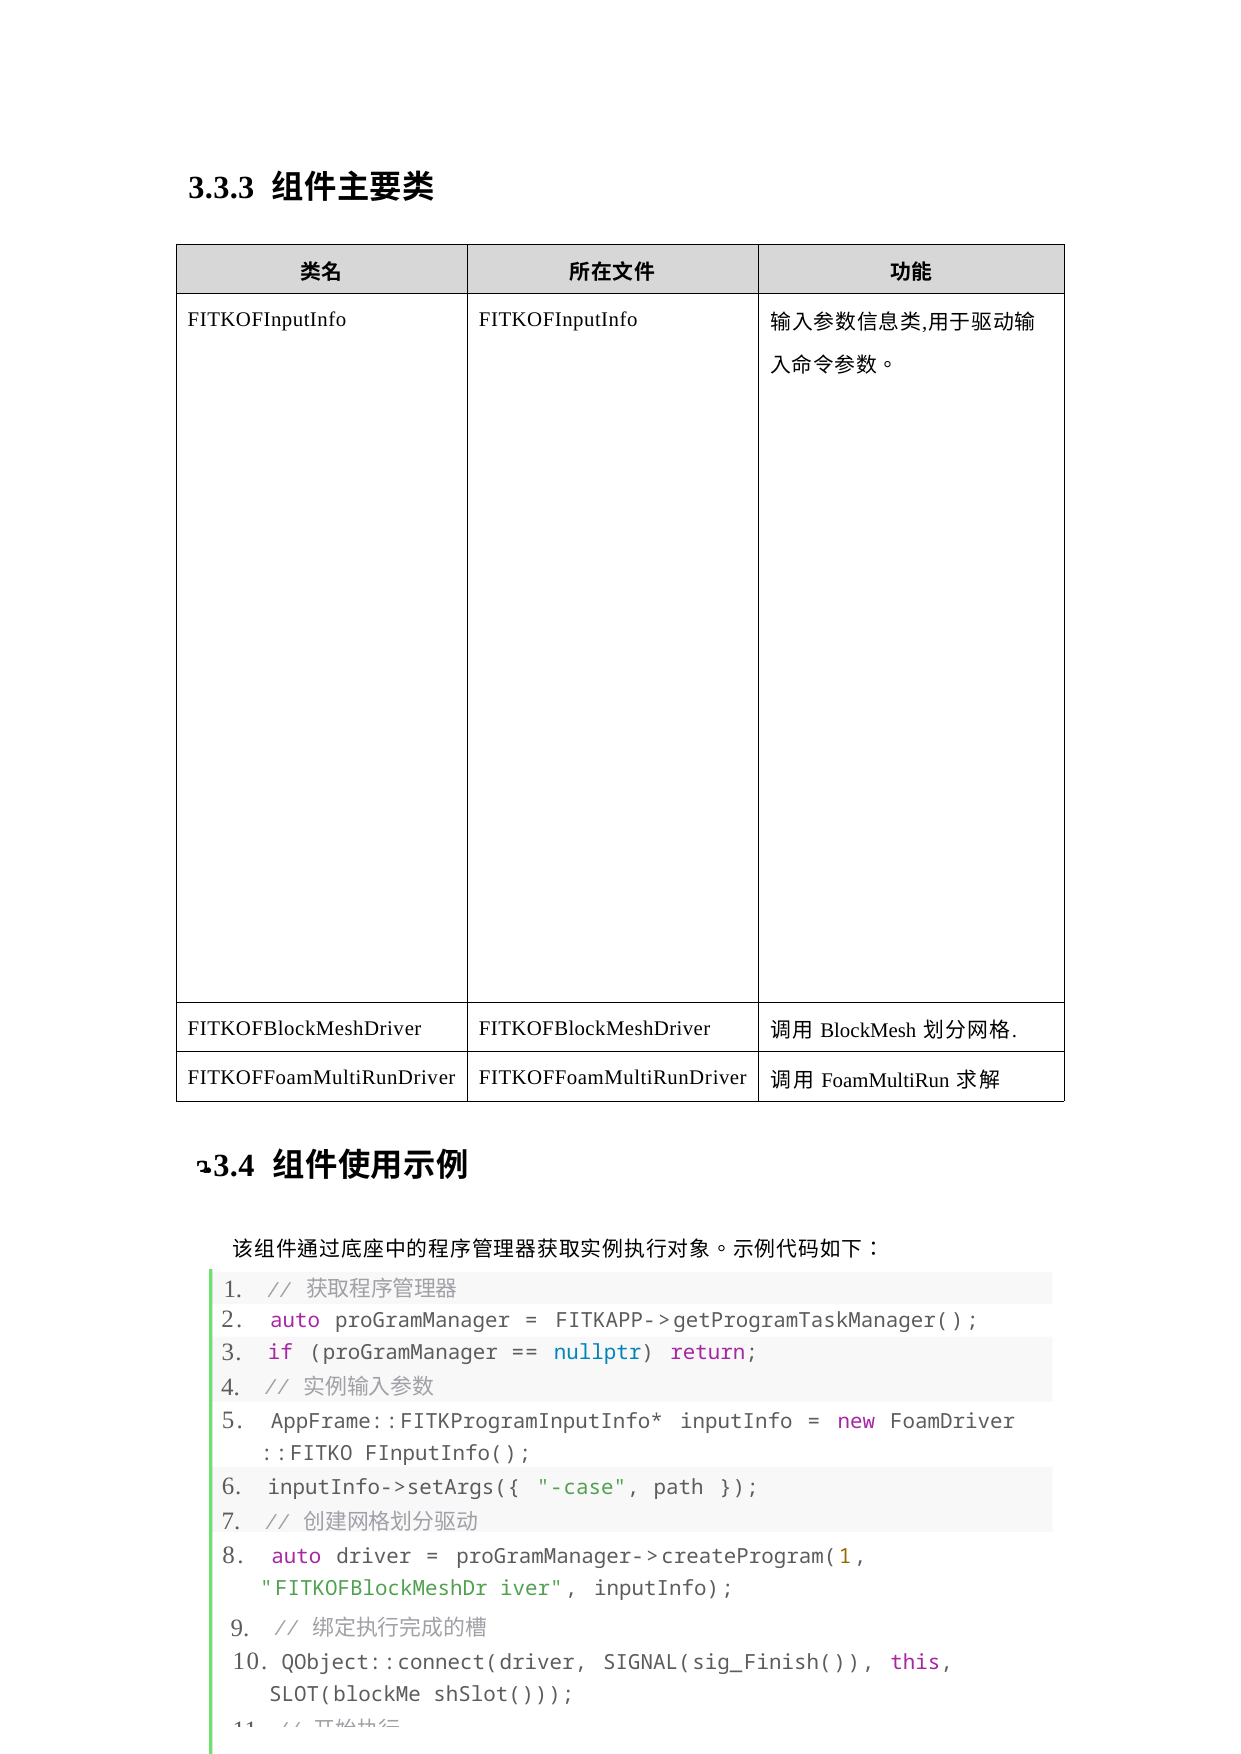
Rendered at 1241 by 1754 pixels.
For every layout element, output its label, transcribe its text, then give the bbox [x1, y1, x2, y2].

table_cell 调用 FoamMultiRun 求解 [759, 1052, 1064, 1101]
table_header 类名 [177, 245, 467, 293]
text 4. // 实例输入参数 [221, 1372, 1240, 1404]
text 7. // 创建网格划分驱动 [221, 1507, 1240, 1538]
table_header 功能 [759, 245, 1064, 293]
text 6. inputInfo->setArgs({ "-case", path }); [222, 1474, 1240, 1504]
text 8. auto driver = proGramManager->createProgram(1, "FITKOFBlockMeshDr iver", inputInfo); [222, 1540, 1044, 1601]
text 1. // 获取程序管理器 [223, 1274, 1240, 1306]
table_cell 输入参数信息类,用于驱动输 入命令参数。 [759, 294, 1064, 1002]
picture [205, 1167, 213, 1754]
table_cell FITKOFBlockMeshDriver [468, 1003, 758, 1051]
text 该组件通过底座中的程序管理器获取实例执行对象。示例代码如下： [232, 1235, 1240, 1262]
text 3.3.3 组件主要类 [188, 166, 1240, 207]
text 5. AppFrame::FITKProgramInputInfo* inputInfo = new FoamDriver ::FITKO FInputInfo(); [222, 1405, 1044, 1467]
table_cell FITKOFBlockMeshDriver [177, 1003, 467, 1051]
text 3.4 组件使用示例 [213, 1144, 1240, 1185]
text 2. auto proGramManager = FITKAPP->getProgramTaskManager(); [221, 1307, 1240, 1337]
table_cell 调用 BlockMesh 划分网格. [759, 1003, 1064, 1051]
table_cell FITKOFInputInfo [177, 294, 467, 1002]
table_cell FITKOFFoamMultiRunDriver [177, 1052, 467, 1101]
table_header 所在文件 [468, 245, 758, 293]
text 3. if (proGramManager == nullptr) return; [221, 1340, 1240, 1369]
table_cell FITKOFInputInfo [468, 294, 758, 1002]
table_cell FITKOFFoamMultiRunDriver [468, 1052, 758, 1101]
